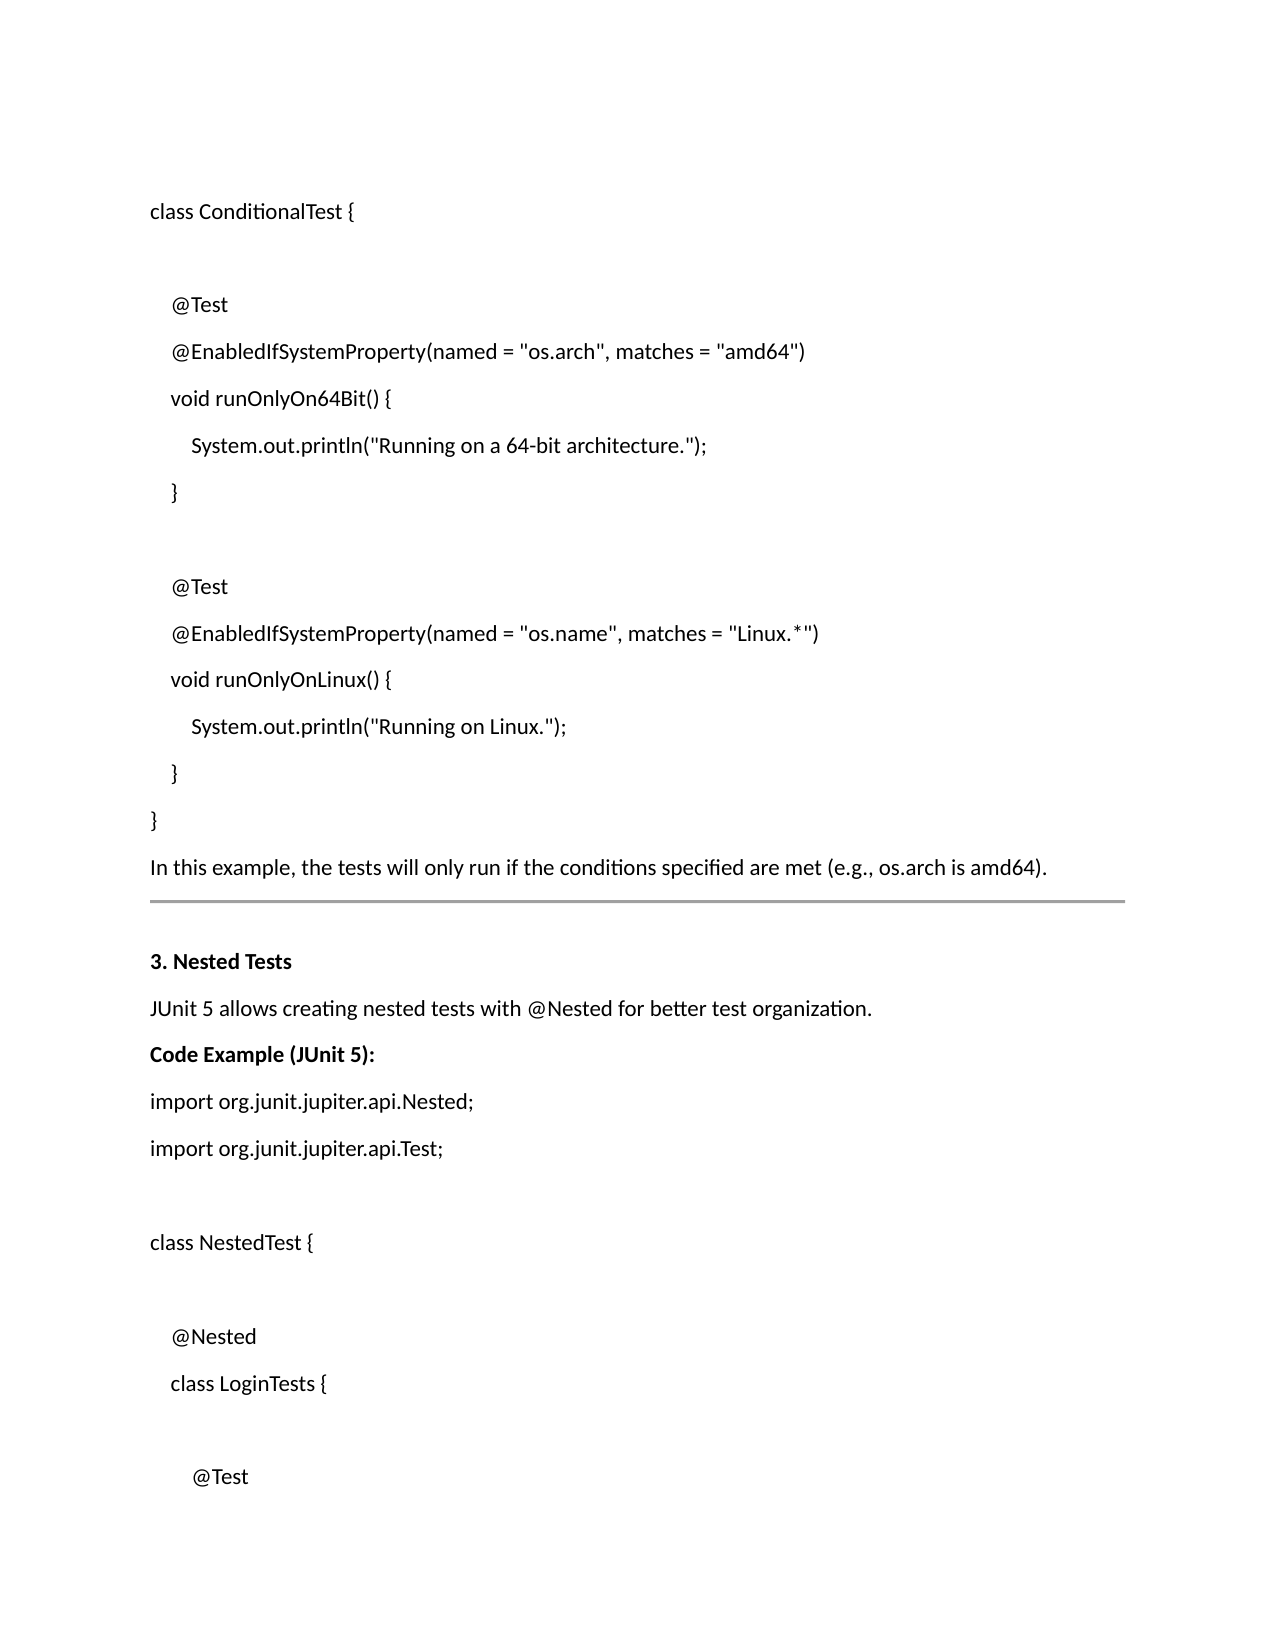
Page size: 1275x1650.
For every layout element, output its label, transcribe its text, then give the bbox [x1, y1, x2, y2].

text 3. Nested Tests [150, 947, 1125, 975]
text import org.junit.jupiter.api.Nested; [150, 1087, 1125, 1116]
text @EnabledIfSystemProperty(named = "os.name", matches = "Linux.*") [150, 619, 1125, 647]
text void runOnlyOn64Bit() { [150, 384, 1125, 412]
text class LoginTests { [150, 1369, 1125, 1397]
text @Test [150, 1462, 1125, 1491]
text import org.junit.jupiter.api.Test; [150, 1134, 1125, 1162]
text @Nested [150, 1322, 1125, 1350]
text System.out.println("Running on Linux."); [150, 712, 1125, 741]
text } [150, 806, 1125, 834]
text class ConditionalTest { [150, 197, 1125, 225]
text @EnabledIfSystemProperty(named = "os.arch", matches = "amd64") [150, 337, 1125, 366]
text System.out.println("Running on a 64-bit architecture."); [150, 431, 1125, 459]
text } [150, 478, 1125, 506]
text @Test [150, 291, 1125, 319]
text } [150, 759, 1125, 787]
text Code Example (JUnit 5): [150, 1041, 1125, 1069]
text In this example, the tests will only run if the conditions specified are met (e.g., os.arch is amd64). [150, 853, 1125, 881]
text void runOnlyOnLinux() { [150, 666, 1125, 694]
text JUnit 5 allows creating nested tests with @Nested for better test organization. [150, 994, 1125, 1022]
text @Test [150, 572, 1125, 600]
text class NestedTest { [150, 1228, 1125, 1256]
